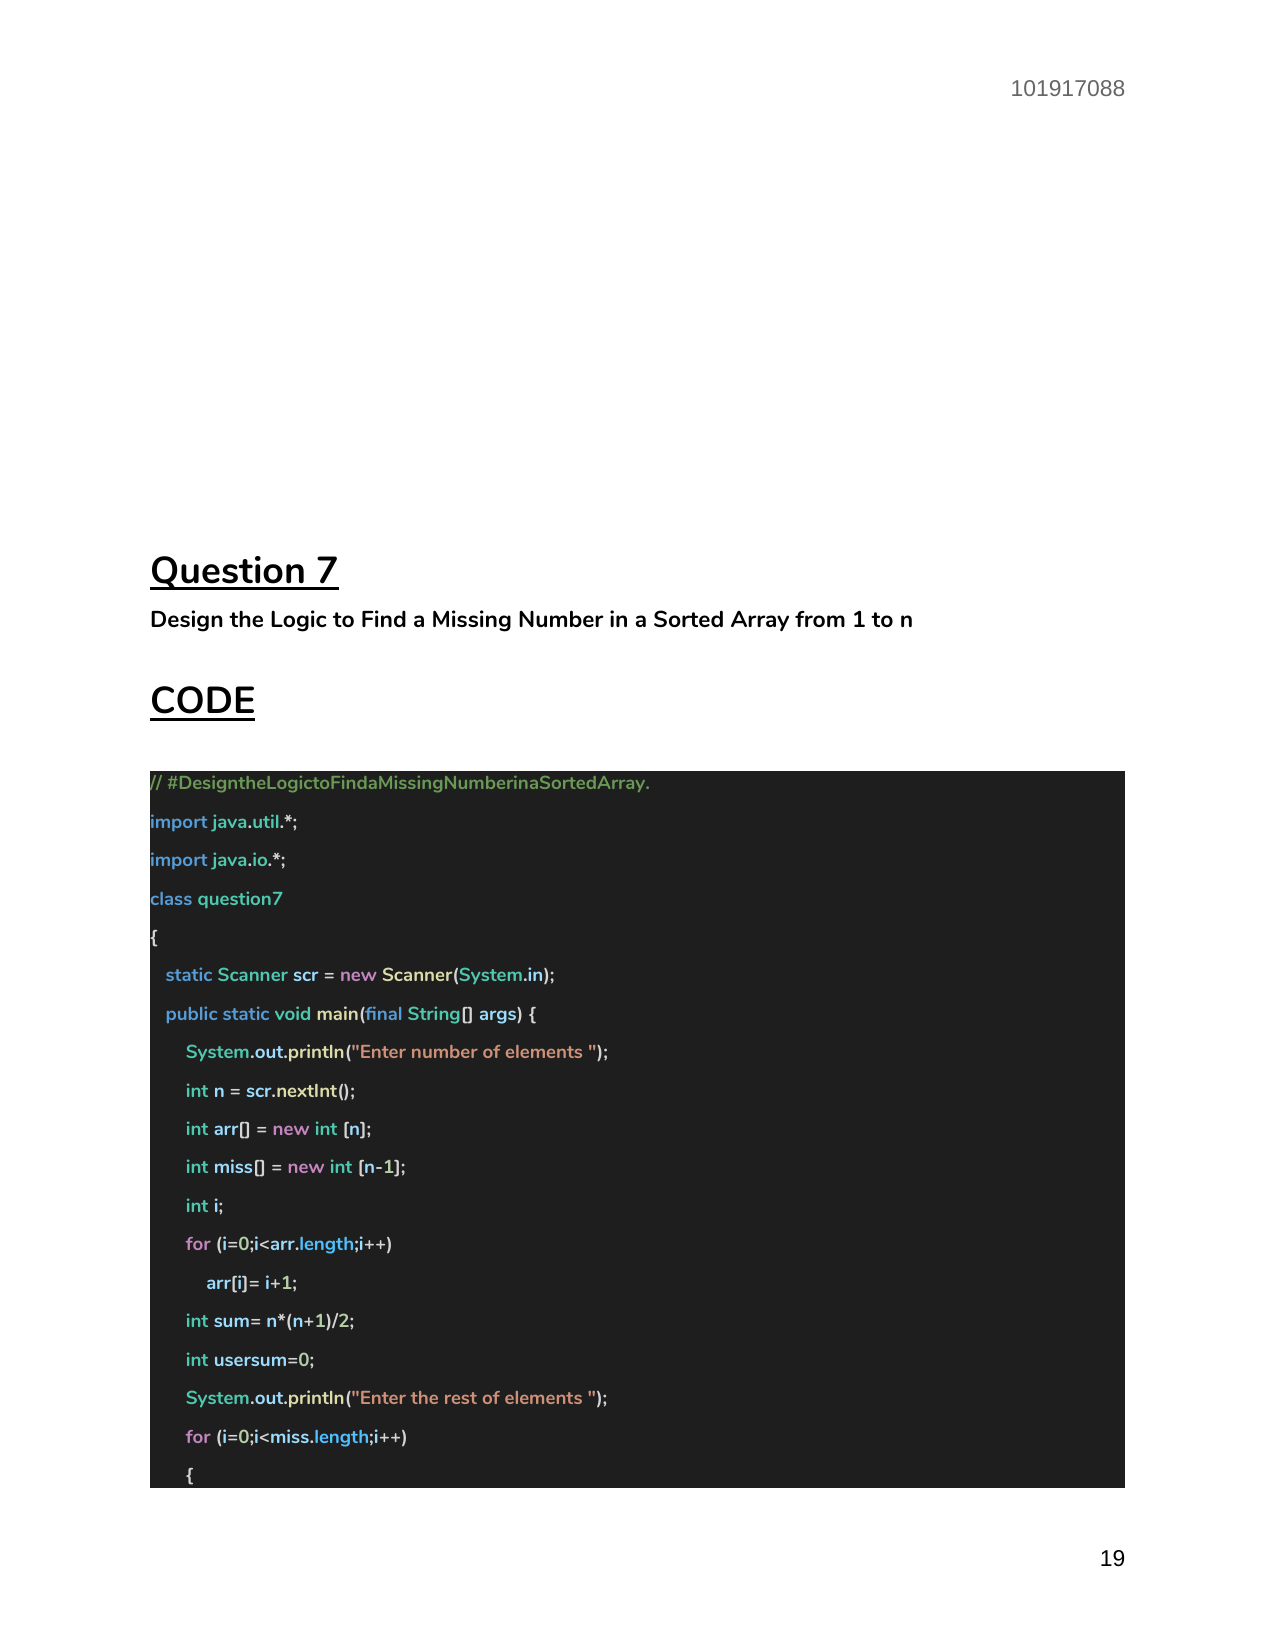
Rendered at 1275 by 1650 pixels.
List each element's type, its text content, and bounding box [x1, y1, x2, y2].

text // #DesigntheLogictoFindaMissingNumberinaSortedArray. [150, 771, 1125, 796]
text Design the Logic to Find a Missing Number in a Sorted Array from 1 to n [150, 604, 1125, 635]
text import java.util.*; [150, 809, 1125, 835]
text arr[i]= i+1; [150, 1270, 1125, 1296]
text for (i=0;i<arr.length;i++) [150, 1232, 1125, 1257]
text int usersum=0; [150, 1347, 1125, 1373]
text int i; [150, 1193, 1125, 1219]
text Question 7 [150, 545, 1125, 596]
text CODE [150, 676, 1125, 727]
text public static void main(final String[] args) { [150, 1001, 1125, 1027]
text int arr[] = new int [n]; [150, 1117, 1125, 1142]
text int sum= n*(n+1)/2; [150, 1309, 1125, 1334]
text static Scanner scr = new Scanner(System.in); [150, 963, 1125, 988]
text { [150, 924, 1125, 950]
text { [150, 1462, 1125, 1488]
text System.out.println("Enter number of elements "); [150, 1040, 1125, 1065]
text import java.io.*; [150, 847, 1125, 873]
text class question7 [150, 886, 1125, 912]
text int miss[] = new int [n-1]; [150, 1155, 1125, 1181]
text int n = scr.nextInt(); [150, 1078, 1125, 1104]
text for (i=0;i<miss.length;i++) [150, 1424, 1125, 1450]
text System.out.println("Enter the rest of elements "); [150, 1386, 1125, 1411]
